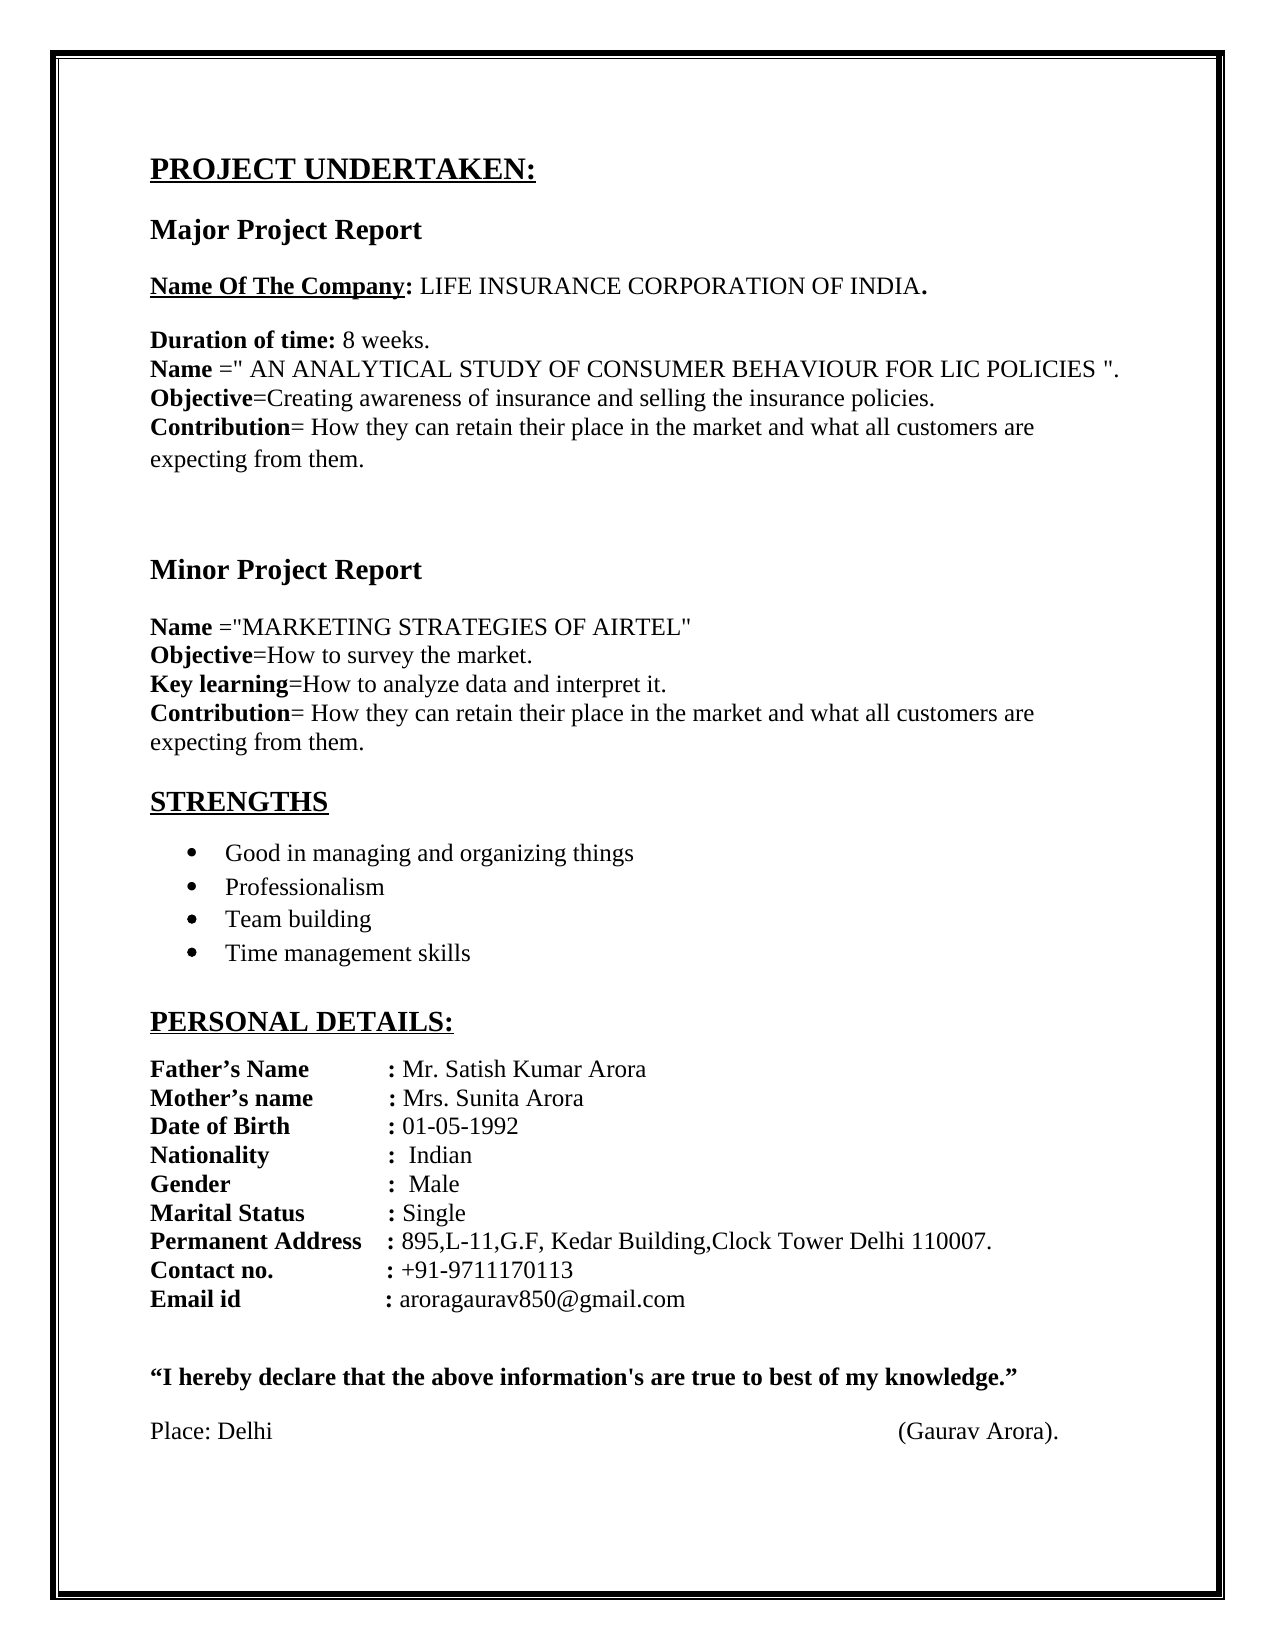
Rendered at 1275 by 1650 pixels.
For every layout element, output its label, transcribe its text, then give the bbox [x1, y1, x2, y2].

text Name =" AN ANALYTICAL STUDY OF CONSUMER BEHAVIOUR FOR LIC POLICIES ". [150, 354, 1125, 383]
text PERSONAL DETAILS: [150, 1004, 1125, 1037]
text Permanent Address : 895,L-11,G.F, Kedar Building,Clock Tower Delhi 110007. [150, 1226, 1125, 1255]
text Email id : aroragaurav850@gmail.com [150, 1284, 1125, 1313]
text Marital Status : Single [150, 1198, 1125, 1226]
text Major Project Report [150, 212, 1125, 246]
list Professionalism [187, 872, 1125, 900]
text Duration of time: 8 weeks. [150, 325, 1125, 354]
text Contact no. : +91-9711170113 [150, 1255, 1125, 1284]
text Name Of The Company: LIFE INSURANCE CORPORATION OF INDIA. [150, 271, 1125, 300]
text Objective=How to survey the market. [150, 640, 1125, 669]
list Team building [187, 904, 1125, 933]
text Father’s Name : Mr. Satish Kumar Arora [150, 1054, 1125, 1083]
text Name ="MARKETING STRATEGIES OF AIRTEL" [150, 612, 1125, 640]
text Objective=Creating awareness of insurance and selling the insurance policies. [150, 383, 1125, 412]
text Date of Birth : 01-05-1992 [150, 1111, 1125, 1140]
text Mother’s name : Mrs. Sunita Arora [150, 1083, 1125, 1111]
text Contribution= How they can retain their place in the market and what all customers are expecting from them. [150, 412, 1125, 473]
text PROJECT UNDERTAKEN: [150, 150, 1125, 186]
text Key learning=How to analyze data and interpret it. [150, 669, 1125, 698]
text Contribution= How they can retain their place in the market and what all customers are expecting from them. [150, 698, 1125, 755]
list Good in managing and organizing things [187, 838, 1125, 867]
text STRENGTHS [150, 784, 1125, 818]
list Time management skills [187, 938, 1125, 966]
text Nationality : Indian Gender : Male [150, 1140, 1125, 1198]
text “I hereby declare that the above information's are true to best of my knowledge.” [150, 1362, 1125, 1391]
text Place: Delhi (Gaurav Arora). [150, 1416, 1125, 1445]
text Minor Project Report [150, 552, 1125, 586]
